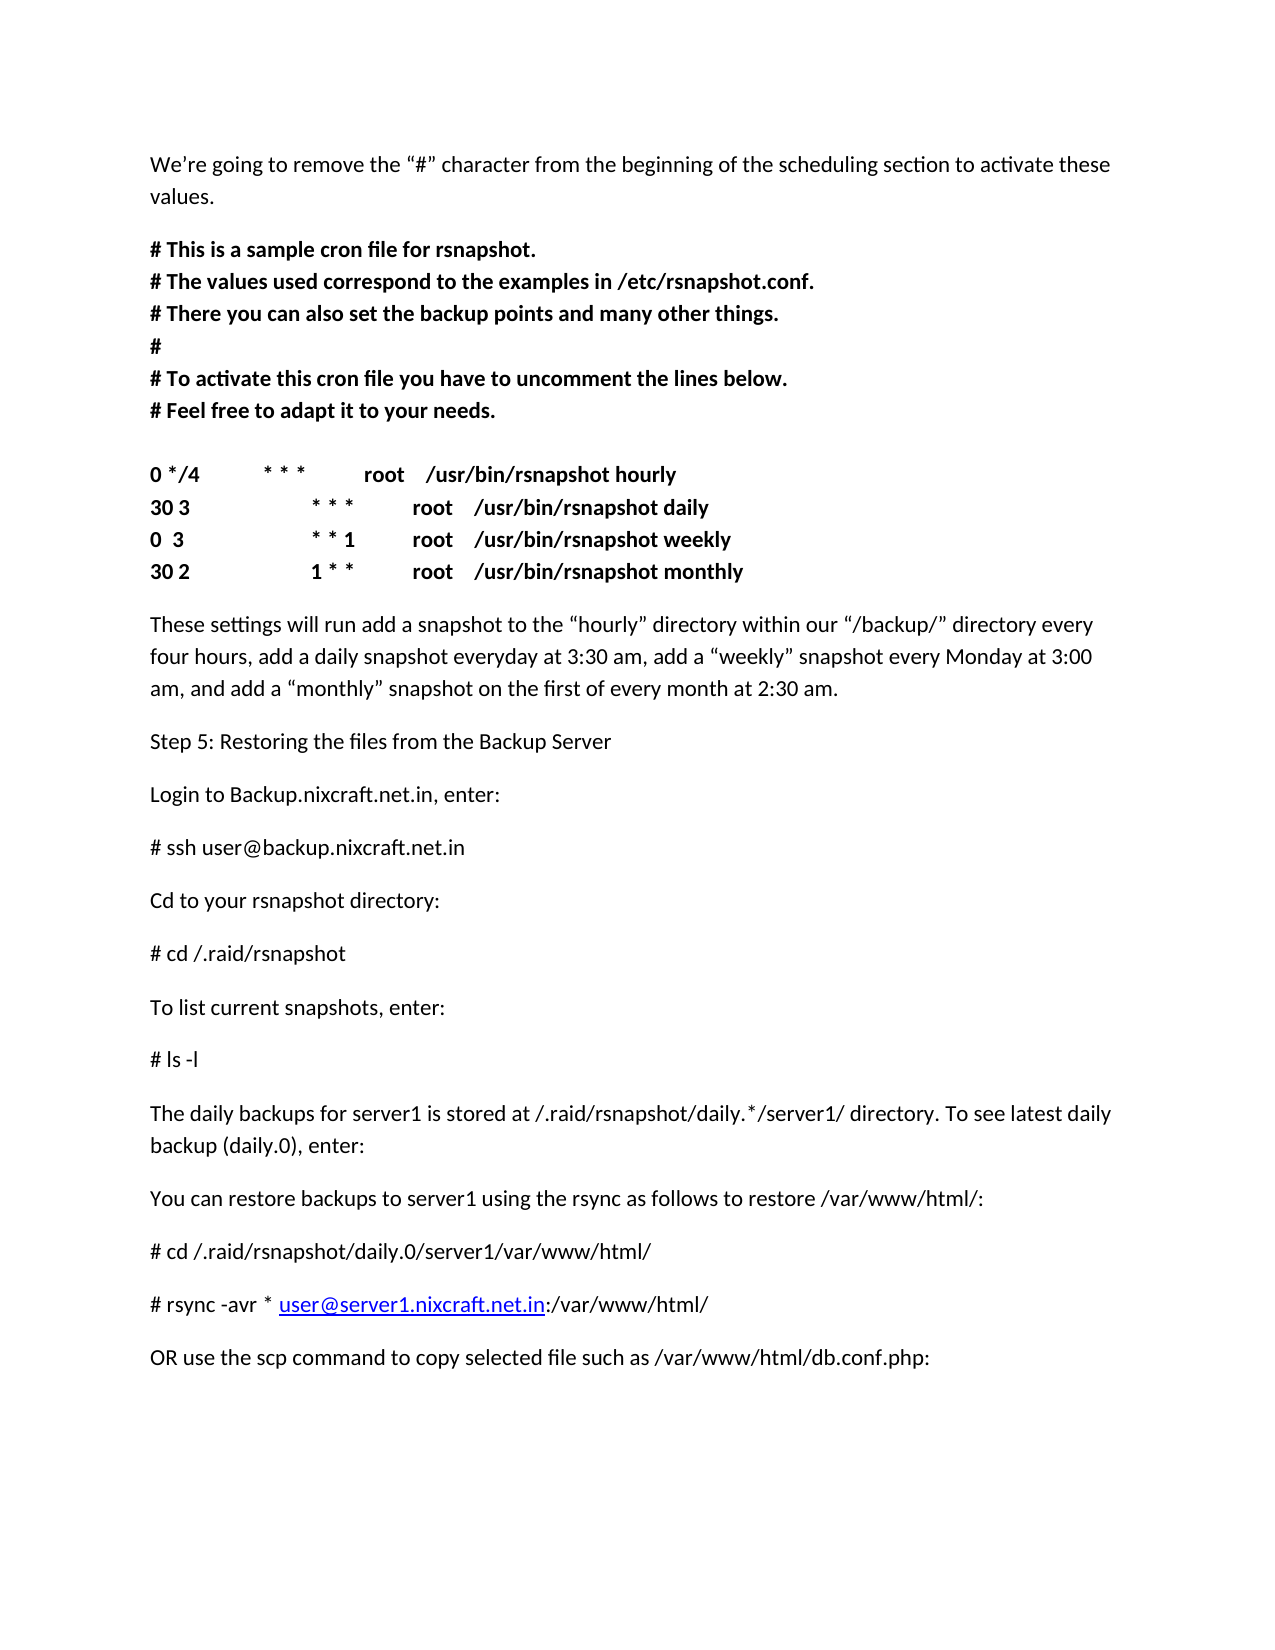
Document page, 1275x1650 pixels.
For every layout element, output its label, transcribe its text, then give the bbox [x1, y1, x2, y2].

text # cd /.raid/rsnapshot [150, 939, 1125, 968]
text Cd to your rsnapshot directory: [150, 887, 1125, 914]
text # cd /.raid/rsnapshot/daily.0/server1/var/www/html/ [150, 1237, 1125, 1265]
text # rsync -avr * user@server1.nixcraft.net.in:/var/www/html/ [150, 1290, 1125, 1318]
text # ssh user@backup.nixcraft.net.in [150, 833, 1125, 862]
text # ls -l [150, 1046, 1125, 1074]
text You can restore backups to server1 using the rsync as follows to restore /var/www/html/: [150, 1184, 1125, 1212]
text # This is a sample cron file for rsnapshot. # The values used correspond to the examples in /etc/rsnapshot.conf. # There you can also set the backup points and many other things. # # To activate this cron file you have to uncomment the lines below. # Feel free to adapt it to your needs. 0 */4 * * * root /usr/bin/rsnapshot hourly 30 3 * * * root /usr/bin/rsnapshot daily 0 3 * * 1 root /usr/bin/rsnapshot weekly 30 2 1 * * root /usr/bin/rsnapshot monthly [150, 235, 1125, 585]
text To list current snapshots, enter: [150, 993, 1125, 1021]
text The daily backups for server1 is stored at /.raid/rsnapshot/daily.*/server1/ directory. To see latest daily backup (daily.0), enter: [150, 1099, 1125, 1159]
text These settings will run add a snapshot to the “hourly” directory within our “/backup/” directory every four hours, add a daily snapshot everyday at 3:30 am, add a “weekly” snapshot every Monday at 3:00 am, and add a “monthly” snapshot on the first of every month at 2:30 am. [150, 610, 1125, 702]
text OR use the scp command to copy selected file such as /var/www/html/db.conf.php: [150, 1343, 1125, 1371]
text Login to Backup.nixcraft.net.in, enter: [150, 781, 1125, 808]
text Step 5: Restoring the files from the Backup Server [150, 727, 1125, 756]
text We’re going to remove the “#” character from the beginning of the scheduling section to activate these values. [150, 150, 1125, 210]
